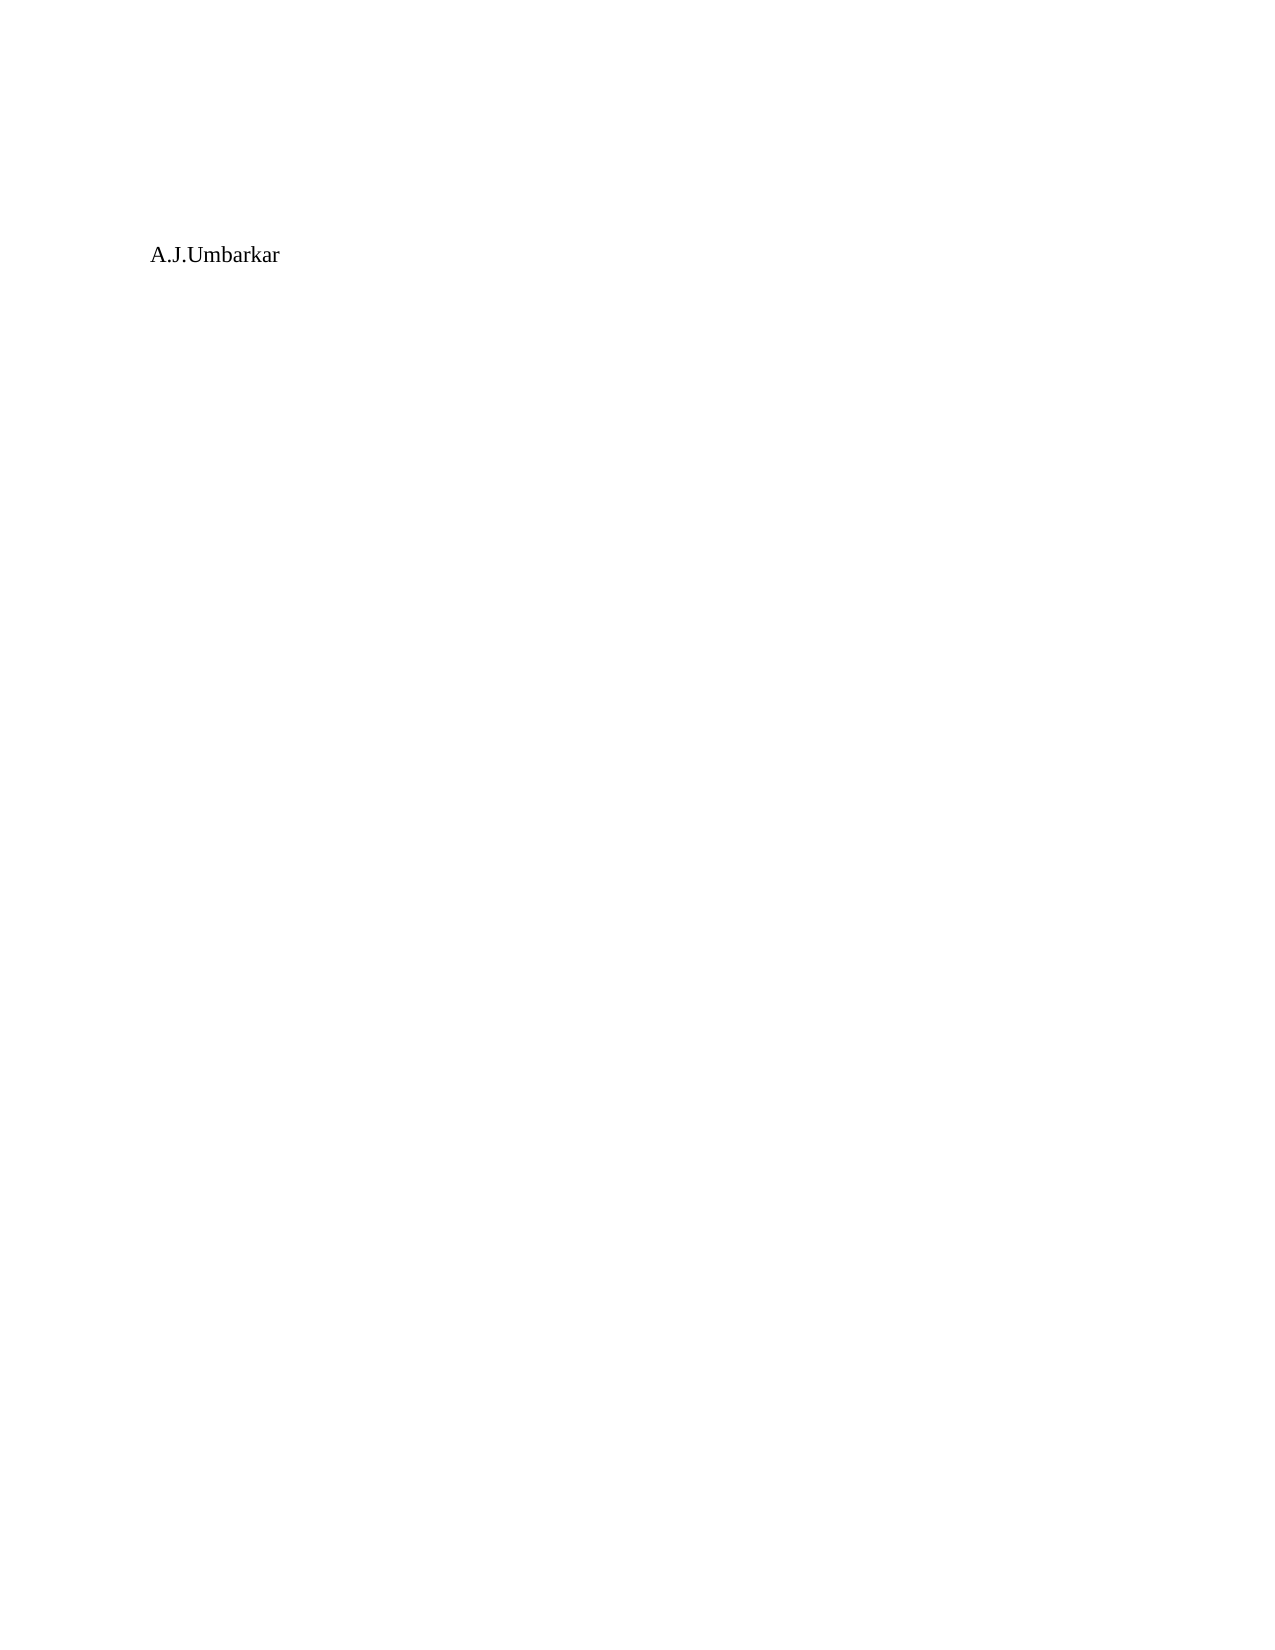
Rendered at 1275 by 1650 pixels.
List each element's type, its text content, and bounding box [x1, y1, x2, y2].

text A.J.Umbarkar [150, 241, 1125, 267]
